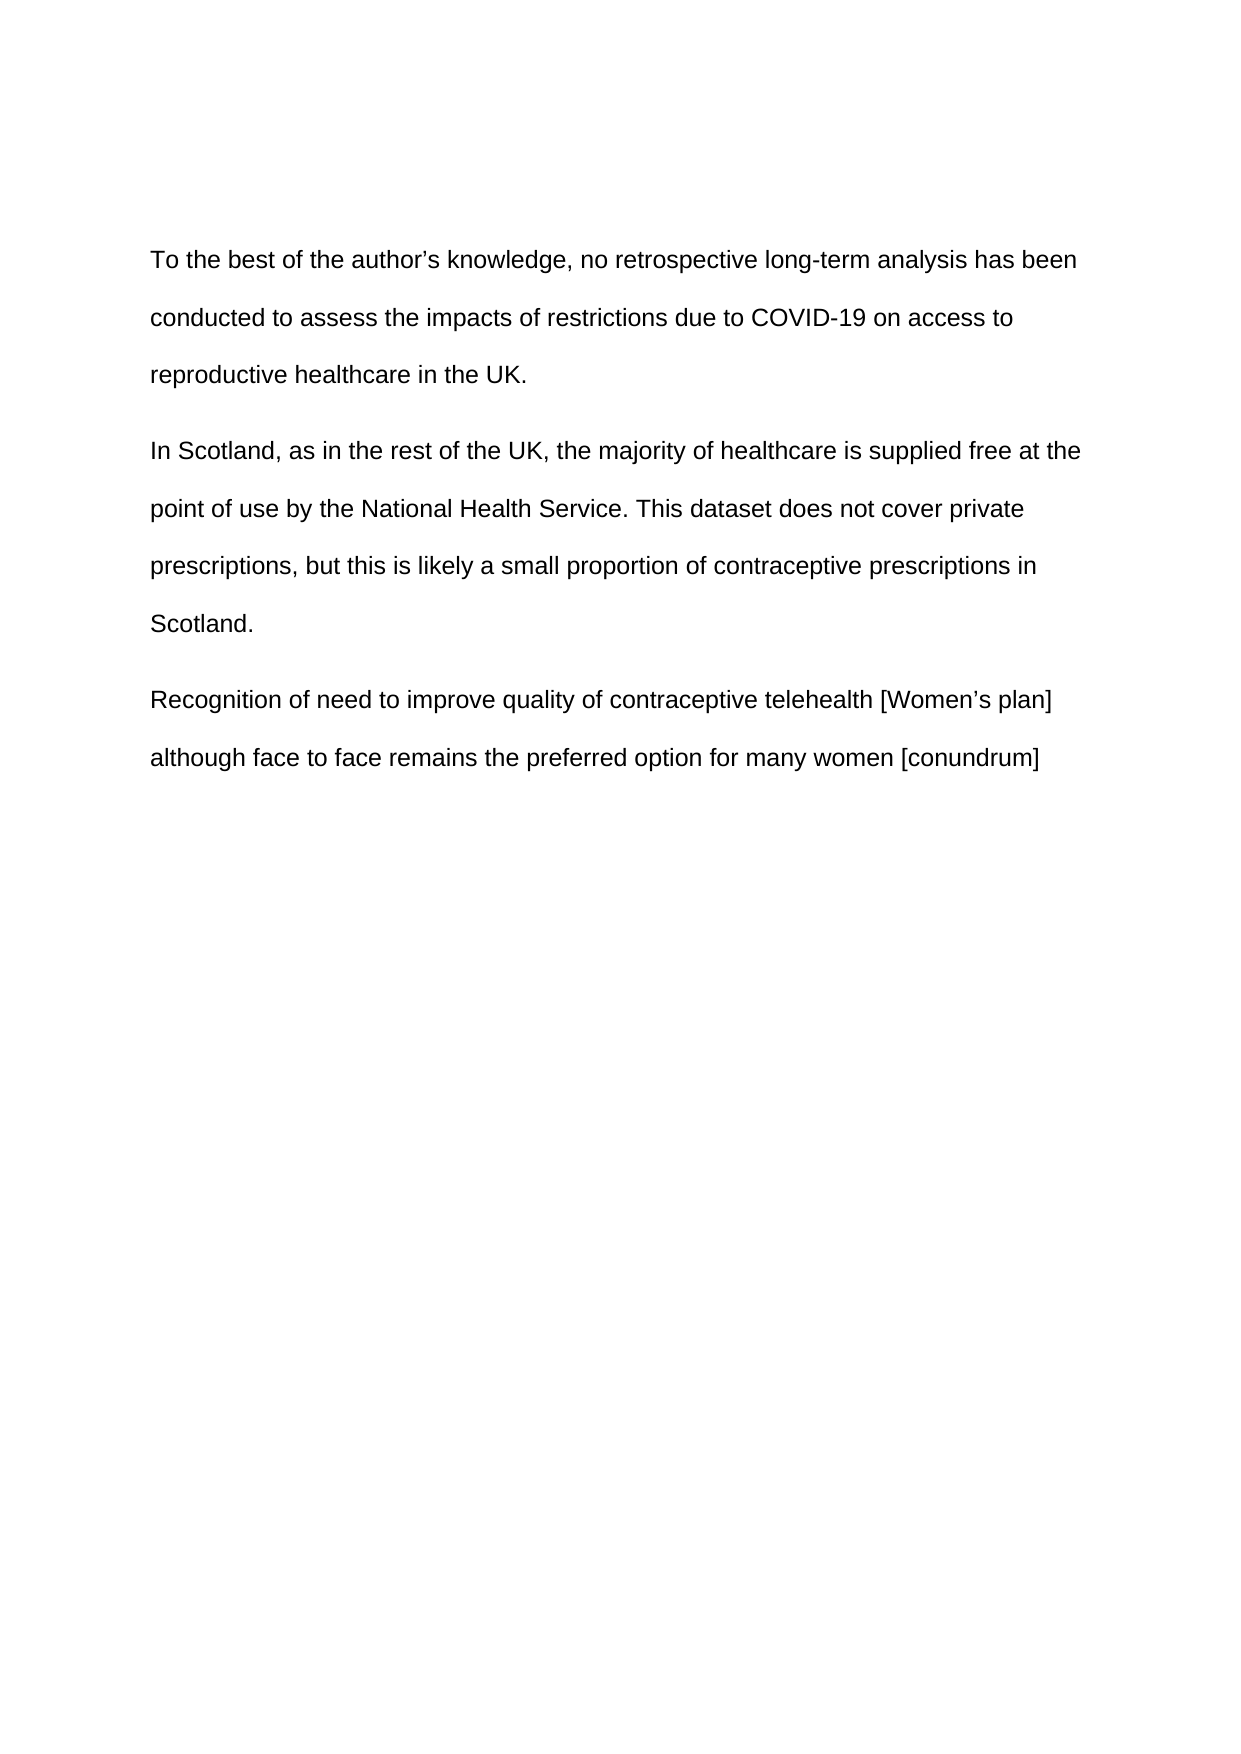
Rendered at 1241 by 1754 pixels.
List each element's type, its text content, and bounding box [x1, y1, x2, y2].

text To the best of the author’s knowledge, no retrospective long-term analysis has been conducted to assess the impacts of restrictions due to COVID-19 on access to reproductive healthcare in the UK. [150, 245, 1090, 389]
text Recognition of need to improve quality of contraceptive telehealth [Women’s plan] although face to face remains the preferred option for many women [conundrum] [150, 685, 1090, 771]
text In Scotland, as in the rest of the UK, the majority of healthcare is supplied free at the point of use by the National Health Service. This dataset does not cover private prescriptions, but this is likely a small proportion of contraceptive prescriptions in Scotland. [150, 436, 1090, 637]
